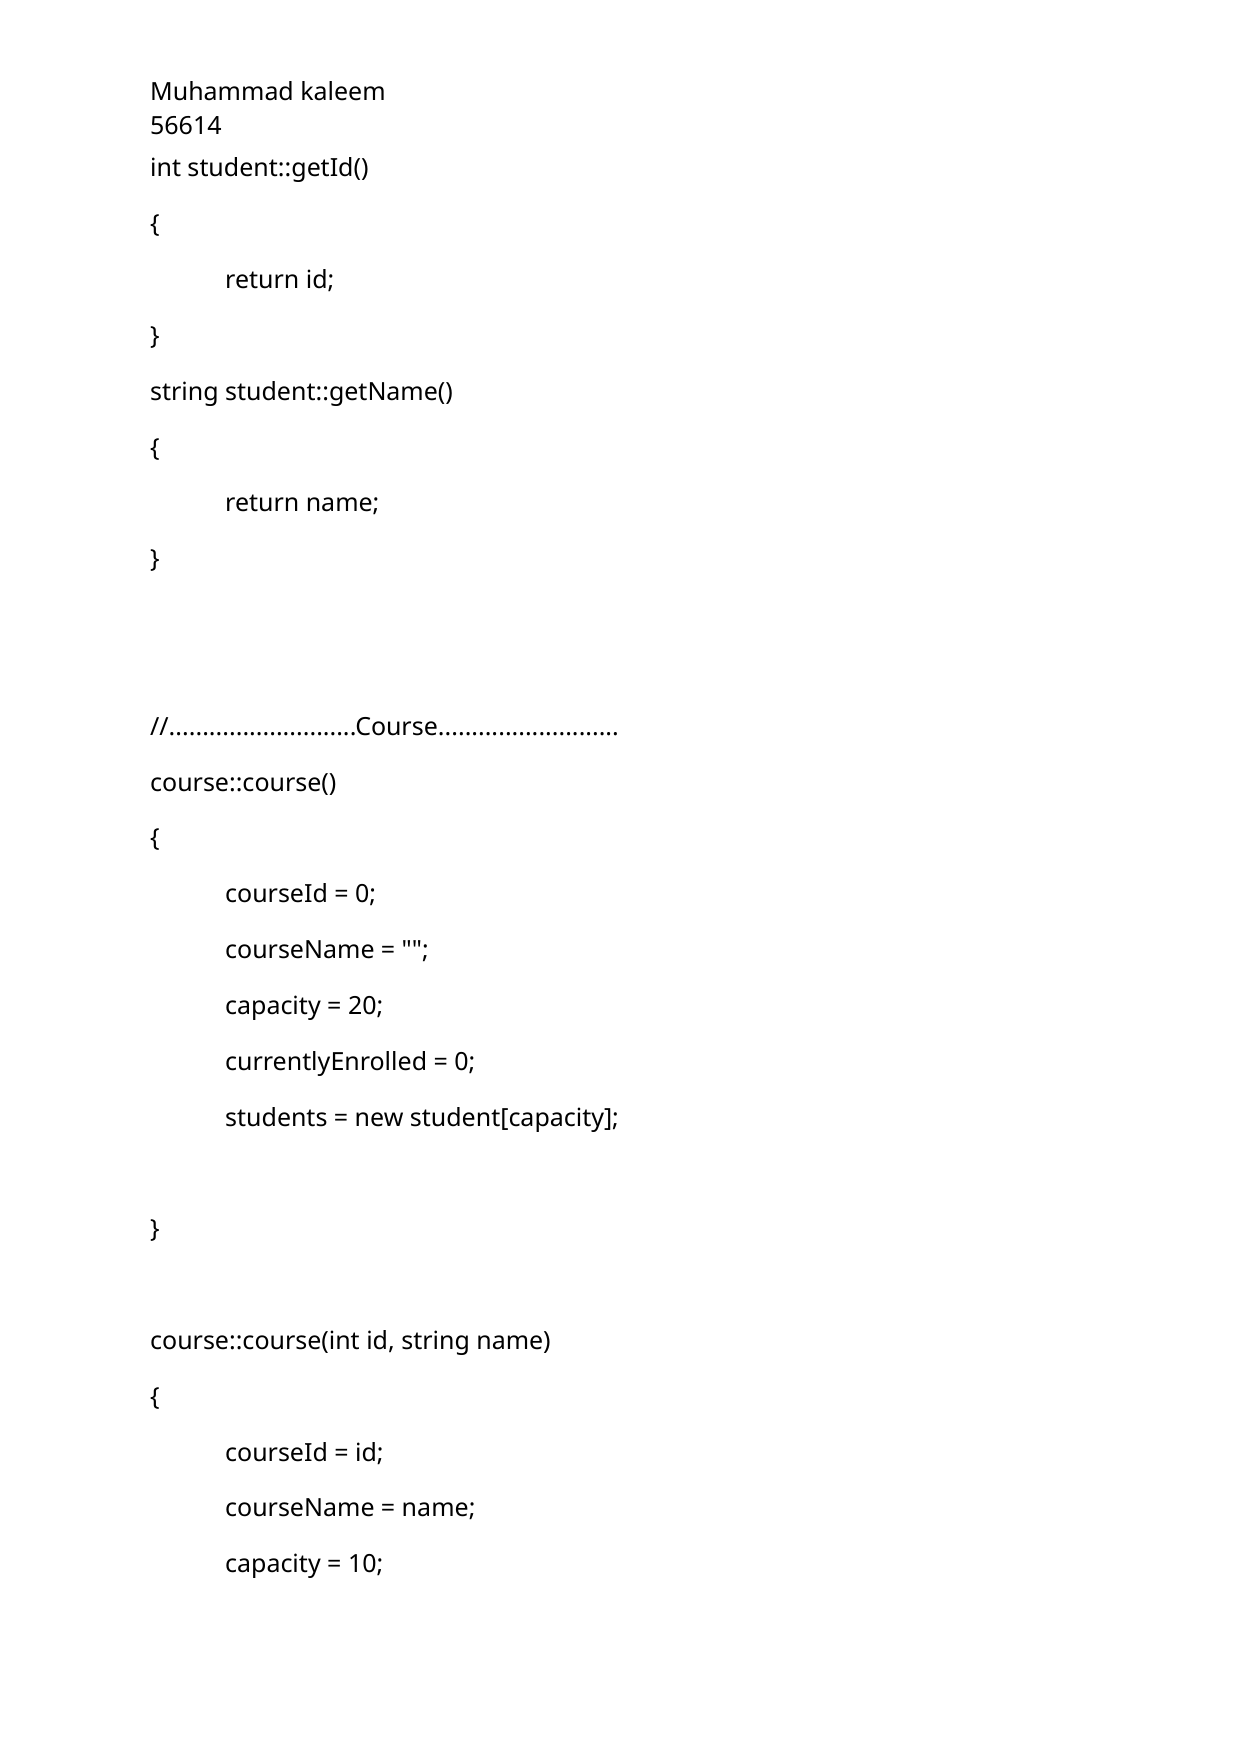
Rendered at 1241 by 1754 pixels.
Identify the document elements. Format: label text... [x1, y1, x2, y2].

text //............................Course........................... [150, 708, 1090, 742]
text { [150, 429, 1090, 463]
text courseName = ""; [150, 932, 1090, 966]
text } [150, 1211, 1090, 1245]
text int student::getId() [150, 150, 1090, 184]
text string student::getName() [150, 373, 1090, 407]
text courseId = id; [150, 1434, 1090, 1468]
text currentlyEnrolled = 0; [150, 1043, 1090, 1077]
text { [150, 820, 1090, 854]
text courseId = 0; [150, 876, 1090, 910]
text { [150, 206, 1090, 240]
text } [150, 541, 1090, 575]
text courseName = name; [150, 1490, 1090, 1524]
text course::course(int id, string name) [150, 1322, 1090, 1357]
text return id; [150, 262, 1090, 296]
text { [150, 1378, 1090, 1412]
text capacity = 10; [150, 1546, 1090, 1580]
text } [150, 317, 1090, 352]
text students = new student[capacity]; [150, 1099, 1090, 1133]
text course::course() [150, 764, 1090, 798]
text return name; [150, 485, 1090, 519]
text capacity = 20; [150, 987, 1090, 1022]
